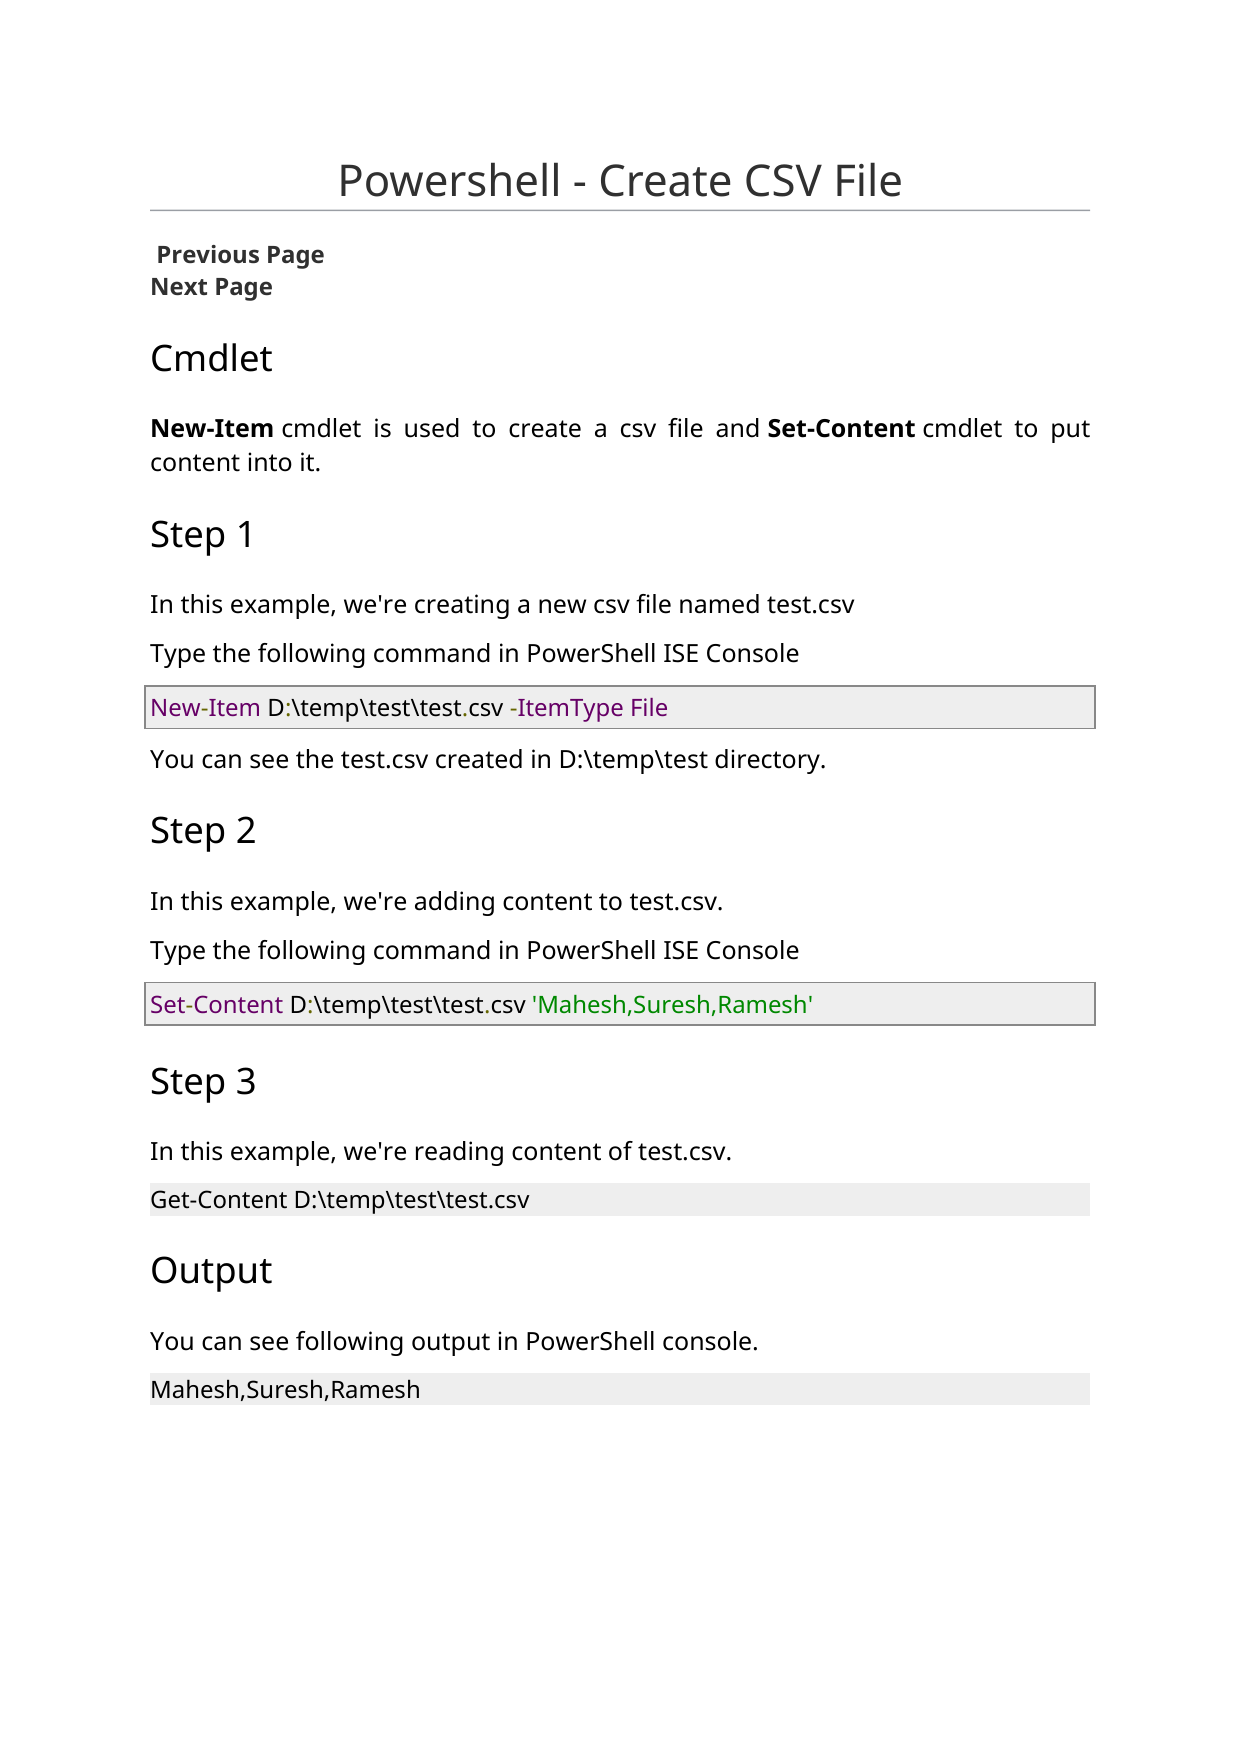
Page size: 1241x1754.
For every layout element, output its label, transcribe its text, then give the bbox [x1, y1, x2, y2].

text Step 3 [150, 1055, 1090, 1105]
text Cmdlet [150, 332, 1090, 382]
text Next Page [150, 270, 1090, 303]
text You can see the test.csv created in D:\temp\test directory. [150, 742, 1090, 776]
text Type the following command in PowerShell ISE Console [150, 636, 1090, 670]
text In this example, we're creating a new csv file named test.csv [150, 587, 1090, 621]
text Set-Content D:\temp\test\test.csv 'Mahesh,Suresh,Ramesh' [146, 983, 1094, 1024]
text Previous Page [150, 238, 1090, 270]
text Output [150, 1245, 1090, 1294]
text Step 1 [150, 508, 1090, 558]
text In this example, we're reading content of test.csv. [150, 1134, 1090, 1168]
text You can see following output in PowerShell console. [150, 1324, 1090, 1358]
text Get-Content D:\temp\test\test.csv [150, 1183, 1090, 1216]
text New-Item cmdlet is used to create a csv file and Set-Content cmdlet to put content into it. [150, 411, 1090, 479]
text In this example, we're adding content to test.csv. [150, 884, 1090, 918]
text Mahesh,Suresh,Ramesh [150, 1373, 1090, 1405]
text Type the following command in PowerShell ISE Console [150, 933, 1090, 967]
text Step 2 [150, 805, 1090, 854]
text New-Item D:\temp\test\test.csv -ItemType File [146, 687, 1094, 728]
text Powershell - Create CSV File [150, 150, 1090, 209]
